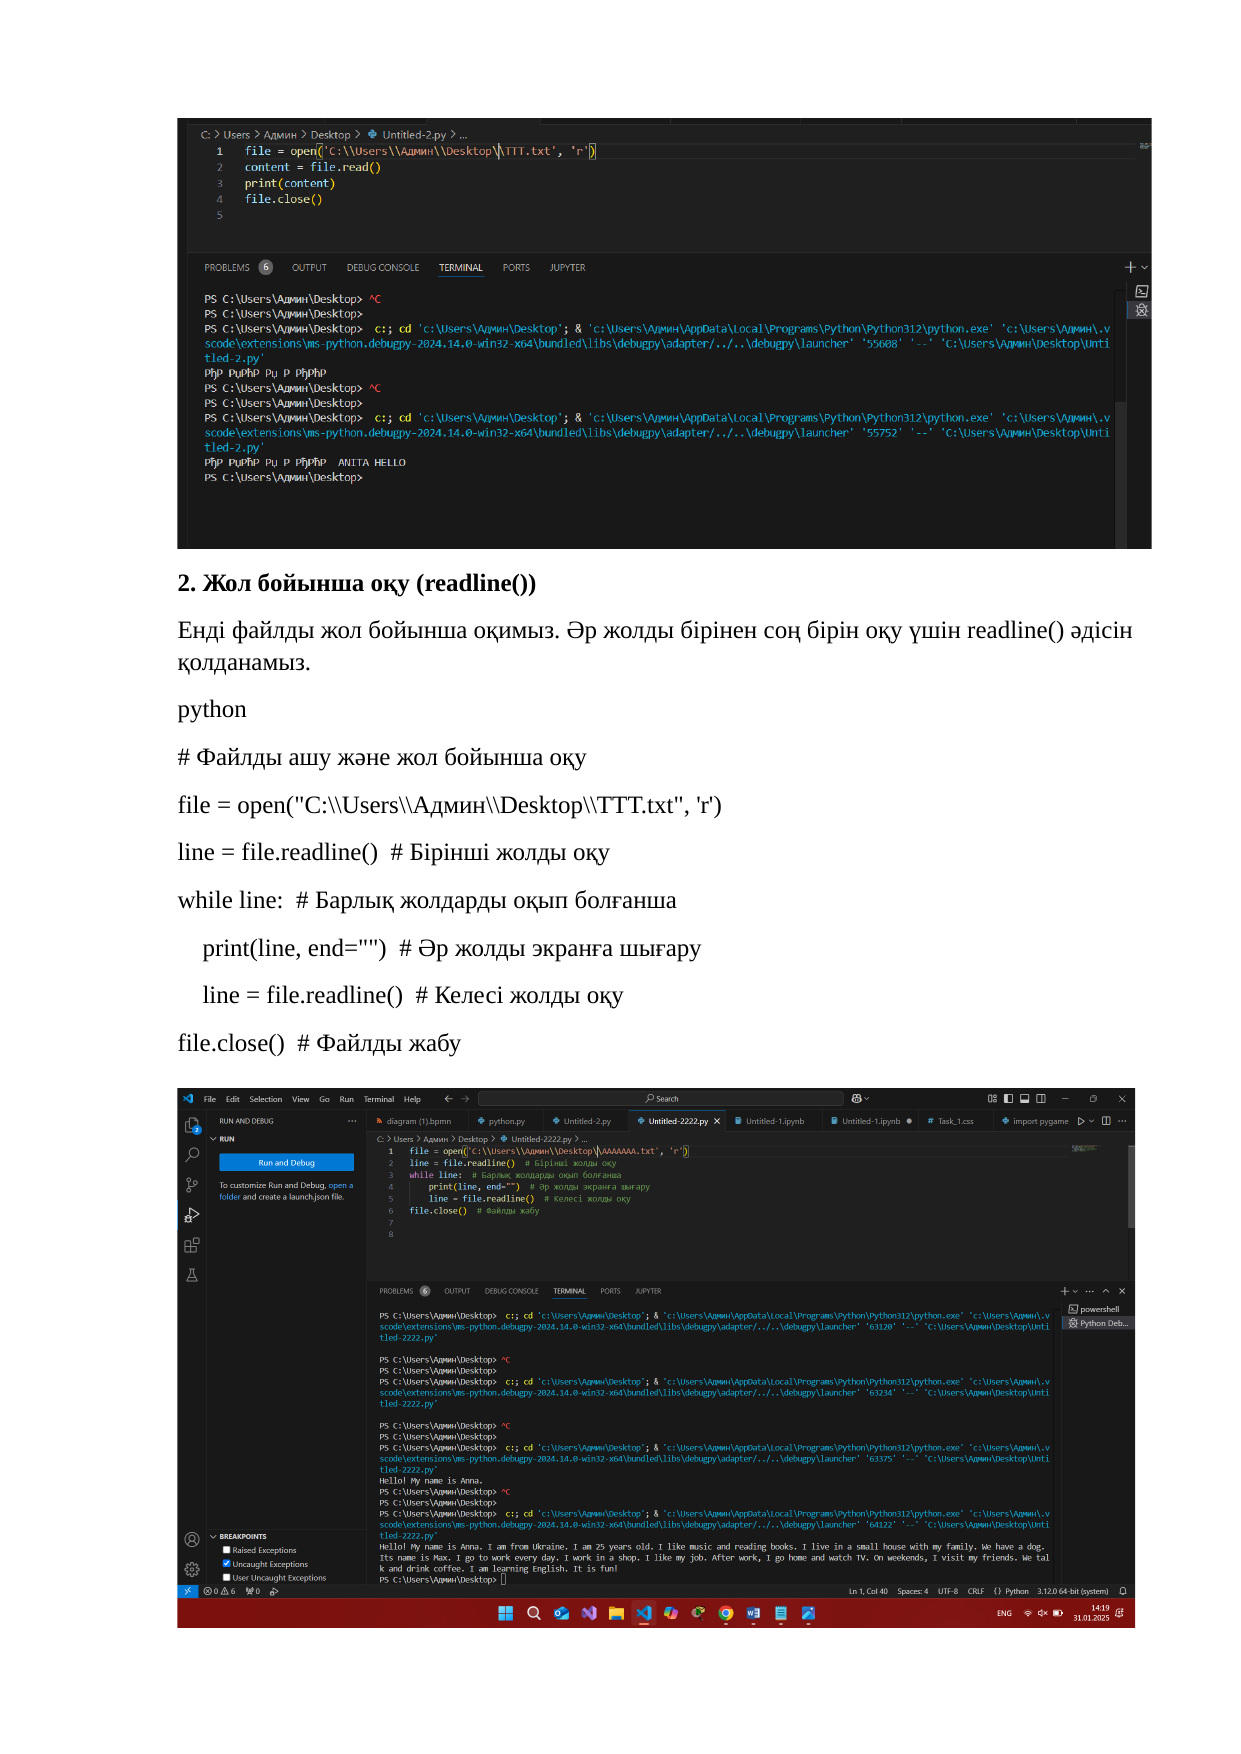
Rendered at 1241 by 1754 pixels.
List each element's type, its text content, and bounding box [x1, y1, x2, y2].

picture [177, 1088, 1136, 1628]
text line = file.readline() # Бірінші жолды оқу [177, 837, 1152, 866]
text file = open("C:\\Users\\Админ\\Desktop\\TTT.txt", 'r') [177, 790, 1152, 818]
text Енді файлды жол бойынша оқимыз. Әр жолды бірінен соң бірін оқу үшін readline() әдісін қолданамыз. [177, 616, 1152, 675]
text line = file.readline() # Келесі жолды оқу [177, 981, 1152, 1009]
text 2. Жол бойынша оқу (readline()) [177, 568, 1152, 597]
text python [177, 694, 1152, 723]
picture [177, 118, 1152, 549]
text while line: # Барлық жолдарды оқып болғанша [177, 885, 1152, 914]
text file.close() # Файлды жабу [177, 1028, 1152, 1057]
text # Файлды ашу және жол бойынша оқу [177, 742, 1152, 771]
text print(line, end="") # Әр жолды экранға шығару [177, 933, 1152, 962]
